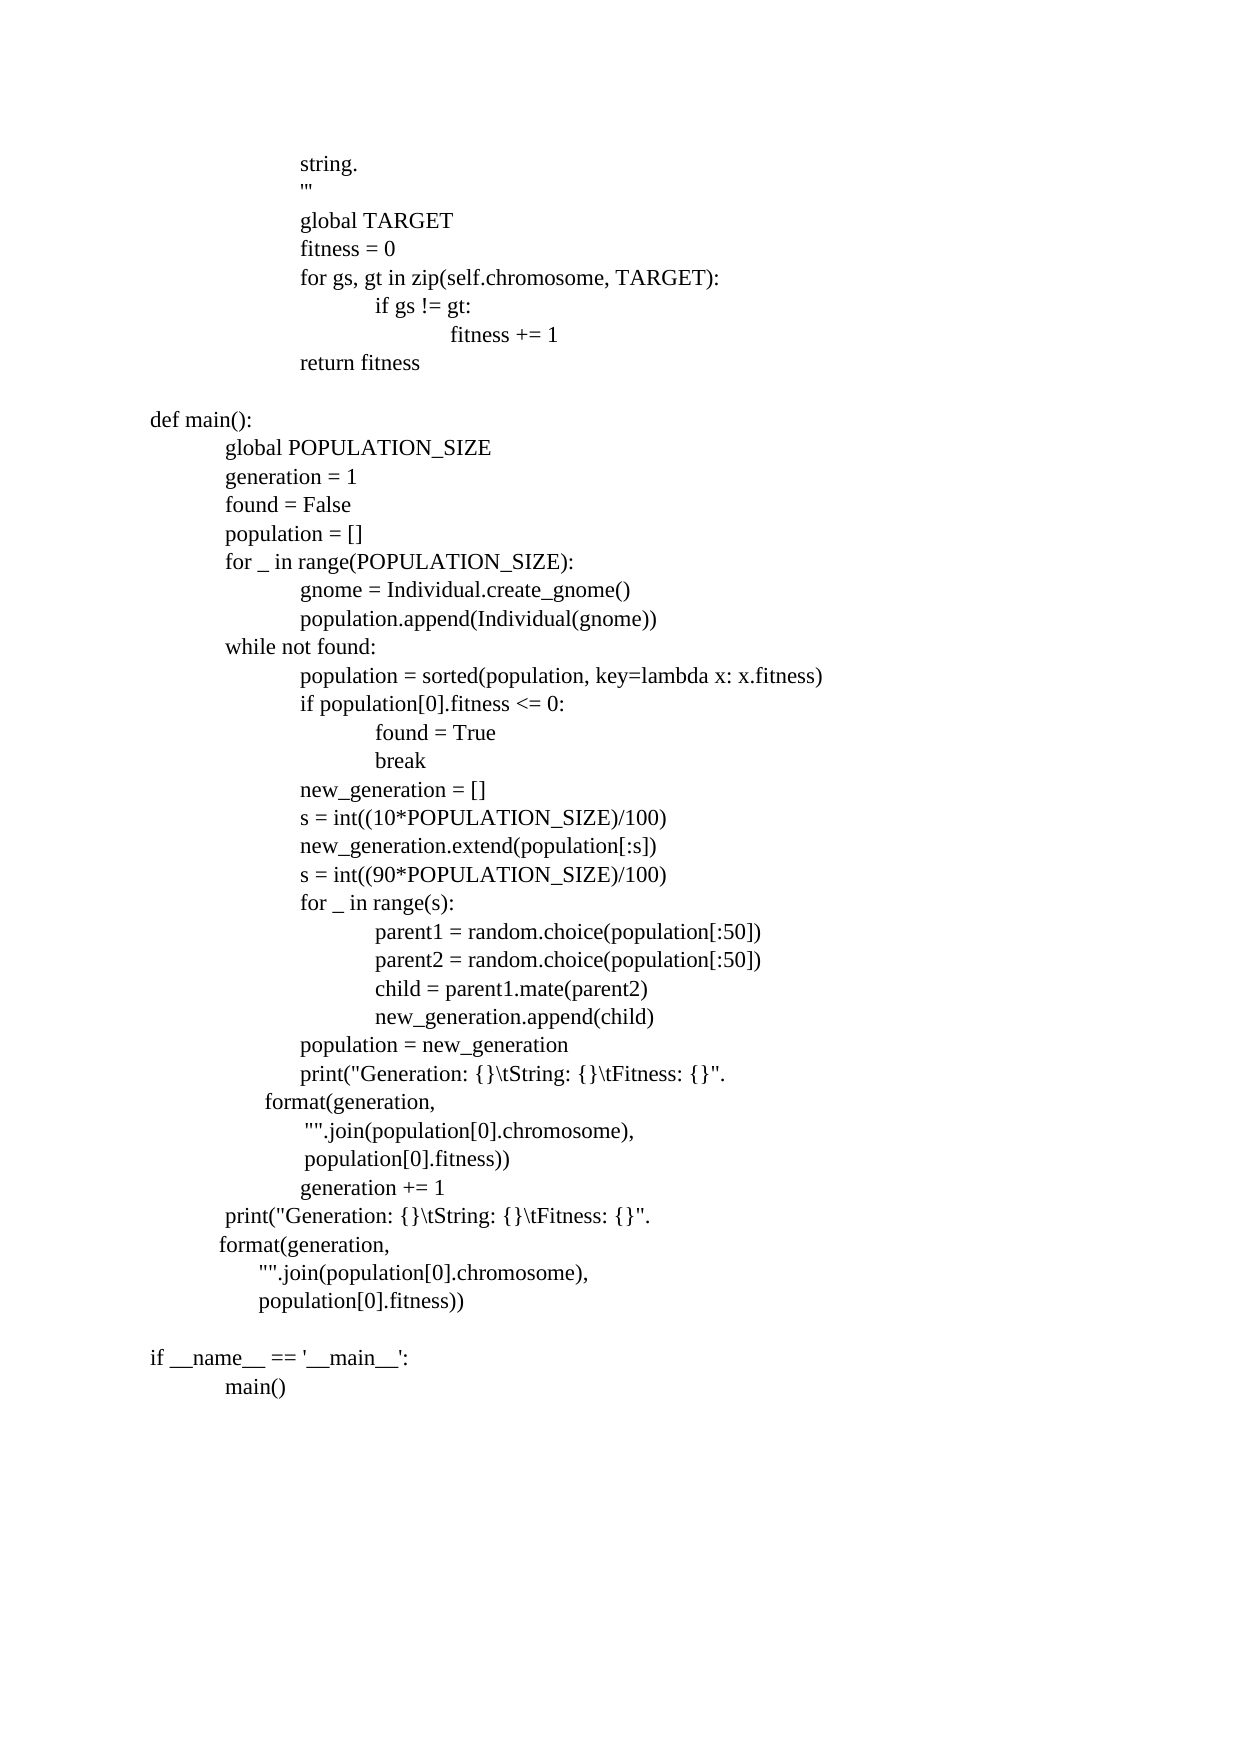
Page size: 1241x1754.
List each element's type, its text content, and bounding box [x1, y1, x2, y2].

text format(generation, [150, 1231, 1090, 1257]
text found = True [150, 719, 1090, 745]
text fitness += 1 [150, 321, 1090, 347]
text new_generation = [] [150, 776, 1090, 802]
text print("Generation: {}\tString: {}\tFitness: {}". [150, 1060, 1090, 1086]
text for gs, gt in zip(self.chromosome, TARGET): [150, 264, 1090, 290]
text gnome = Individual.create_gnome() [150, 577, 1090, 603]
text population[0].fitness)) [150, 1287, 1090, 1314]
text string. [150, 150, 1090, 176]
text ''' [150, 178, 1090, 205]
text def main(): [150, 406, 1090, 432]
text print("Generation: {}\tString: {}\tFitness: {}". [150, 1202, 1090, 1228]
text new_generation.append(child) [150, 1003, 1090, 1029]
text population[0].fitness)) [150, 1145, 1090, 1172]
text s = int((90*POPULATION_SIZE)/100) [150, 861, 1090, 887]
text population = [] [150, 520, 1090, 546]
text "".join(population[0].chromosome), [150, 1259, 1090, 1285]
text break [150, 747, 1090, 773]
text "".join(population[0].chromosome), [150, 1117, 1090, 1143]
text population.append(Individual(gnome)) [150, 605, 1090, 631]
text global POPULATION_SIZE [150, 434, 1090, 461]
text for _ in range(s): [150, 889, 1090, 916]
text parent1 = random.choice(population[:50]) [150, 918, 1090, 944]
text parent2 = random.choice(population[:50]) [150, 946, 1090, 973]
text fitness = 0 [150, 235, 1090, 262]
text child = parent1.mate(parent2) [150, 975, 1090, 1001]
text if population[0].fitness <= 0: [150, 690, 1090, 717]
text s = int((10*POPULATION_SIZE)/100) [150, 804, 1090, 830]
text global TARGET [150, 207, 1090, 233]
text found = False [150, 491, 1090, 518]
text for _ in range(POPULATION_SIZE): [150, 548, 1090, 574]
text if gs != gt: [150, 292, 1090, 318]
text population = new_generation [150, 1032, 1090, 1058]
text return fitness [150, 349, 1090, 375]
text while not found: [150, 633, 1090, 660]
text generation += 1 [150, 1174, 1090, 1200]
text if __name__ == '__main__': [150, 1344, 1090, 1371]
text main() [150, 1373, 1090, 1399]
text generation = 1 [150, 463, 1090, 489]
text format(generation, [150, 1088, 1090, 1115]
text new_generation.extend(population[:s]) [150, 832, 1090, 859]
text population = sorted(population, key=lambda x: x.fitness) [150, 662, 1090, 688]
